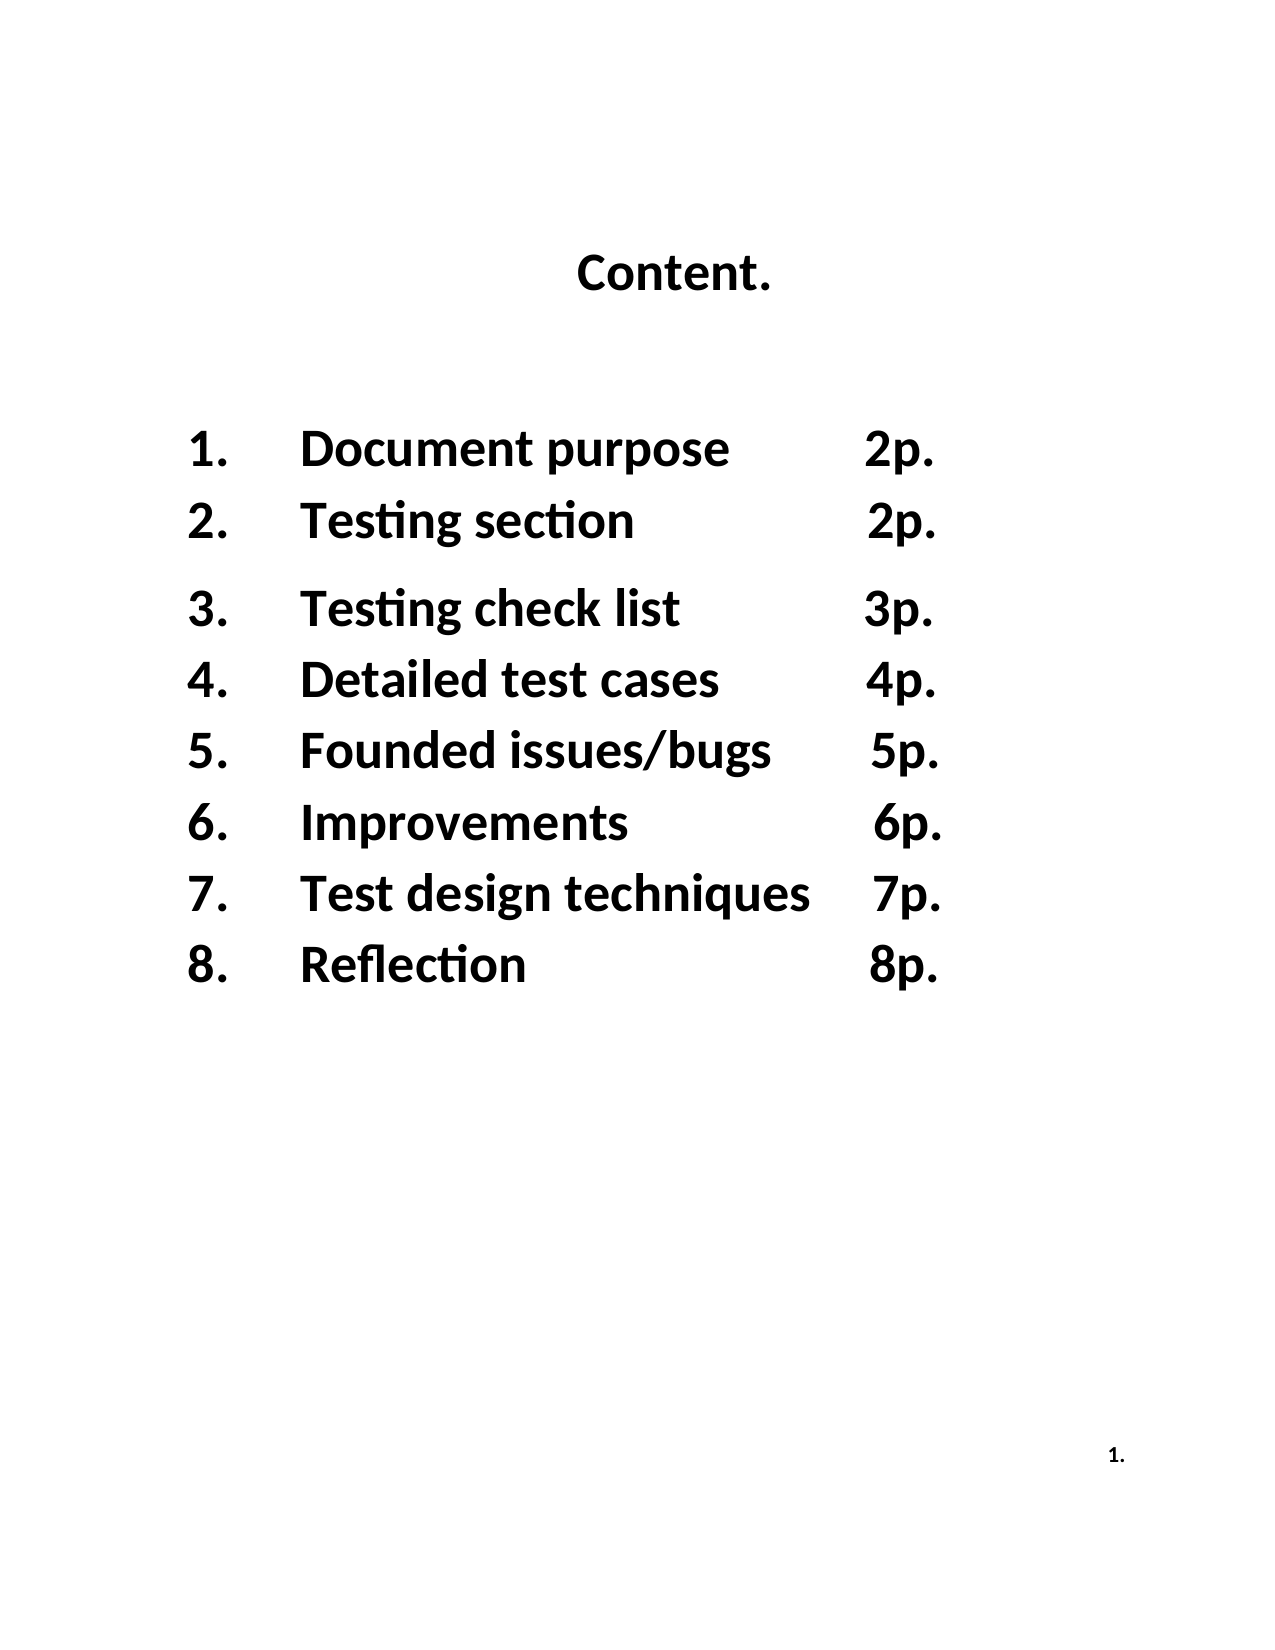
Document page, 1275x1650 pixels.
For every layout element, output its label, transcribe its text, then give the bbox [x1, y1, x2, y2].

list Improvements 6p. [187, 787, 1125, 854]
list Founded issues/bugs 5p. [187, 716, 1125, 782]
list Testing section 2p. [187, 485, 1125, 552]
list Testing check list 3p. [187, 573, 1125, 639]
list Detailed test cases 4p. [187, 645, 1125, 711]
list Test design techniques 7p. [187, 859, 1125, 925]
list Document purpose 2p. [187, 414, 1125, 480]
list Reflection 8p. [187, 930, 1125, 996]
text 1. [225, 1440, 1125, 1468]
text Content. [225, 238, 1125, 304]
